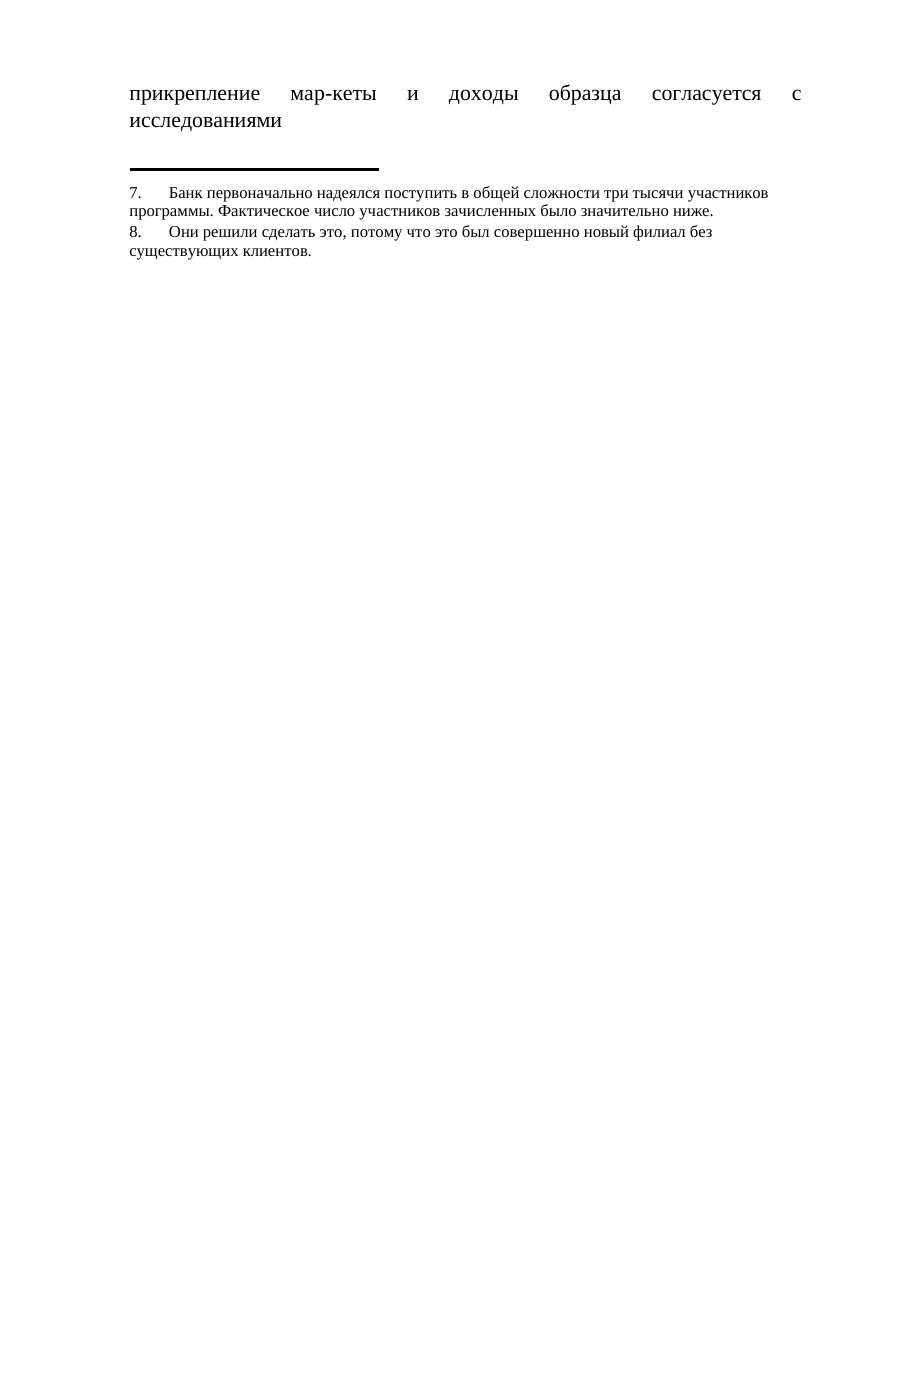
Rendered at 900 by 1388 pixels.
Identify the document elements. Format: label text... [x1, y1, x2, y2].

list Они решили сделать это, потому что это был совершенно новый филиал без существующих клиентов. [129, 222, 802, 260]
list Банк первоначально надеялся поступить в общей сложности три тысячи участников программы. Фактическое число участников зачисленных было значительно ниже. [129, 184, 802, 220]
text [129, 80, 802, 132]
